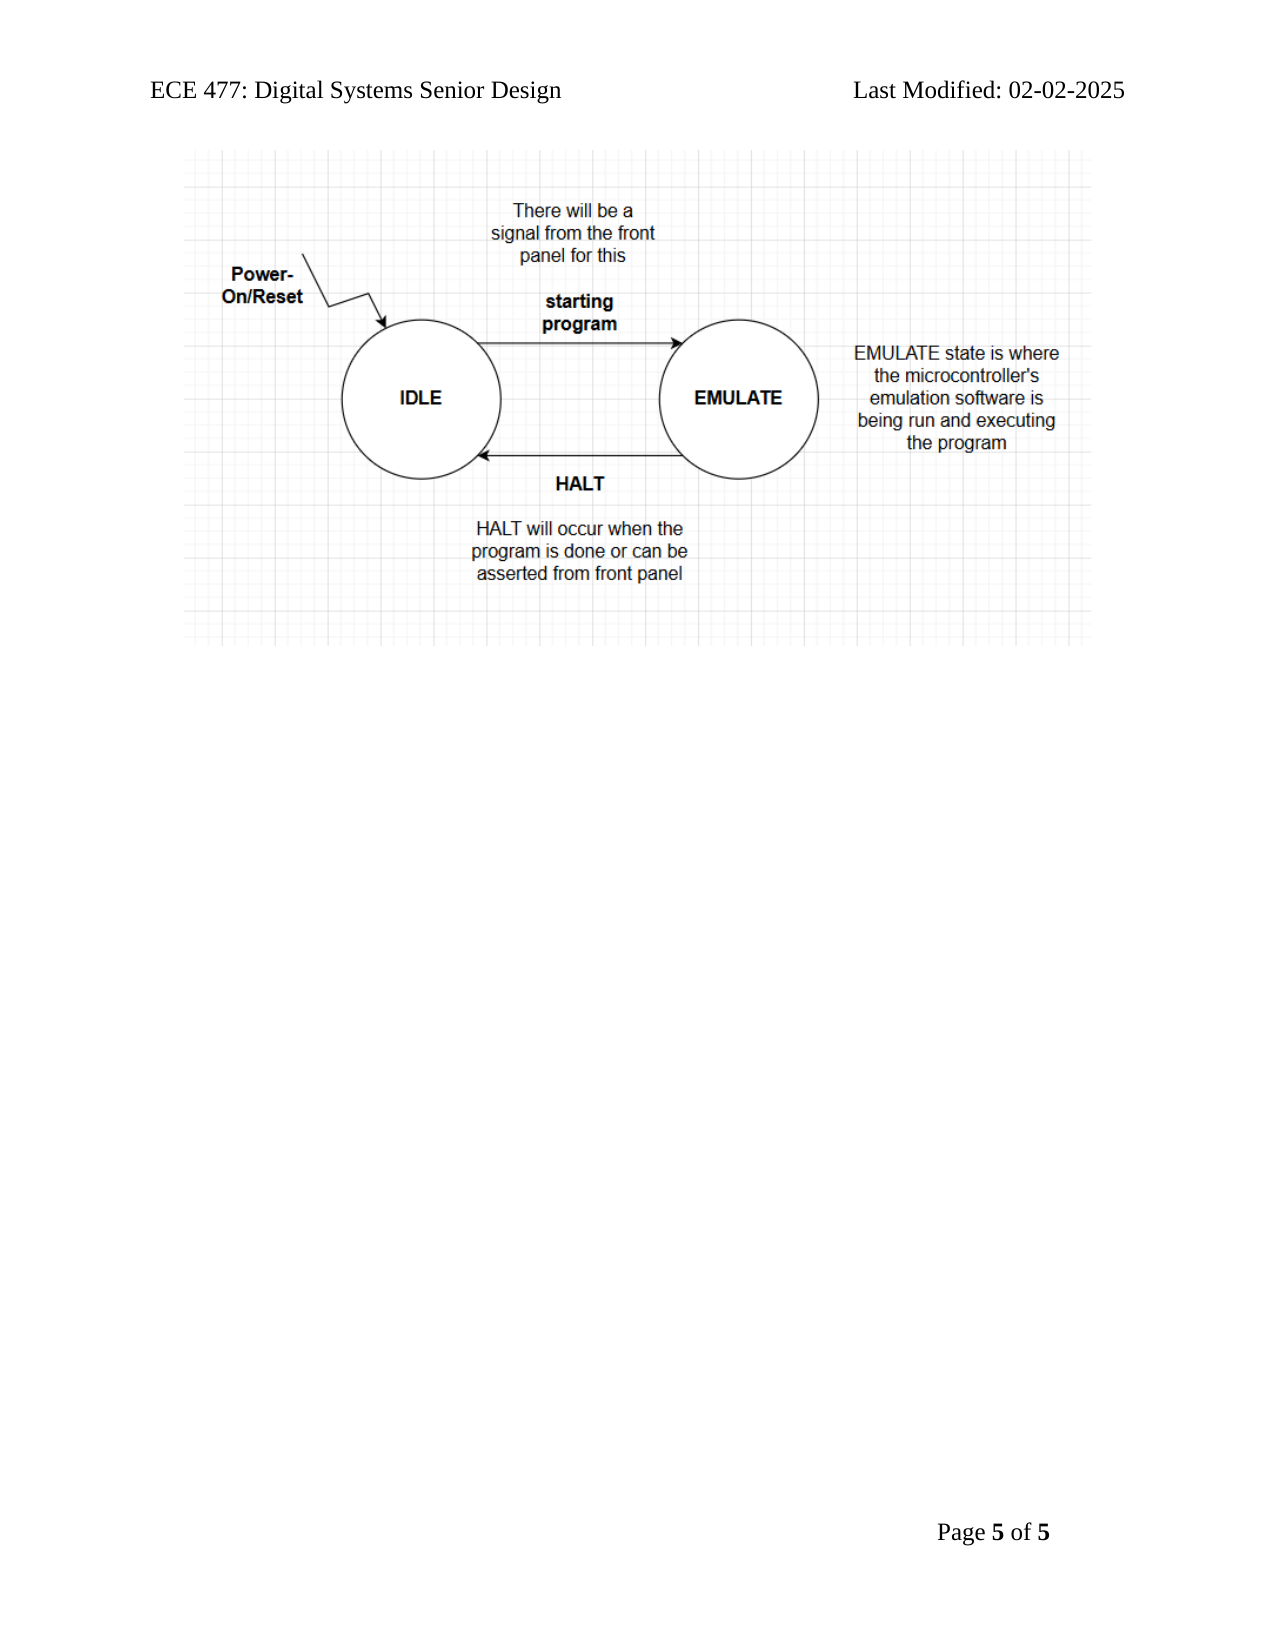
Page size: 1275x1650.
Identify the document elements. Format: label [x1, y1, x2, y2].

picture [183, 150, 1092, 646]
